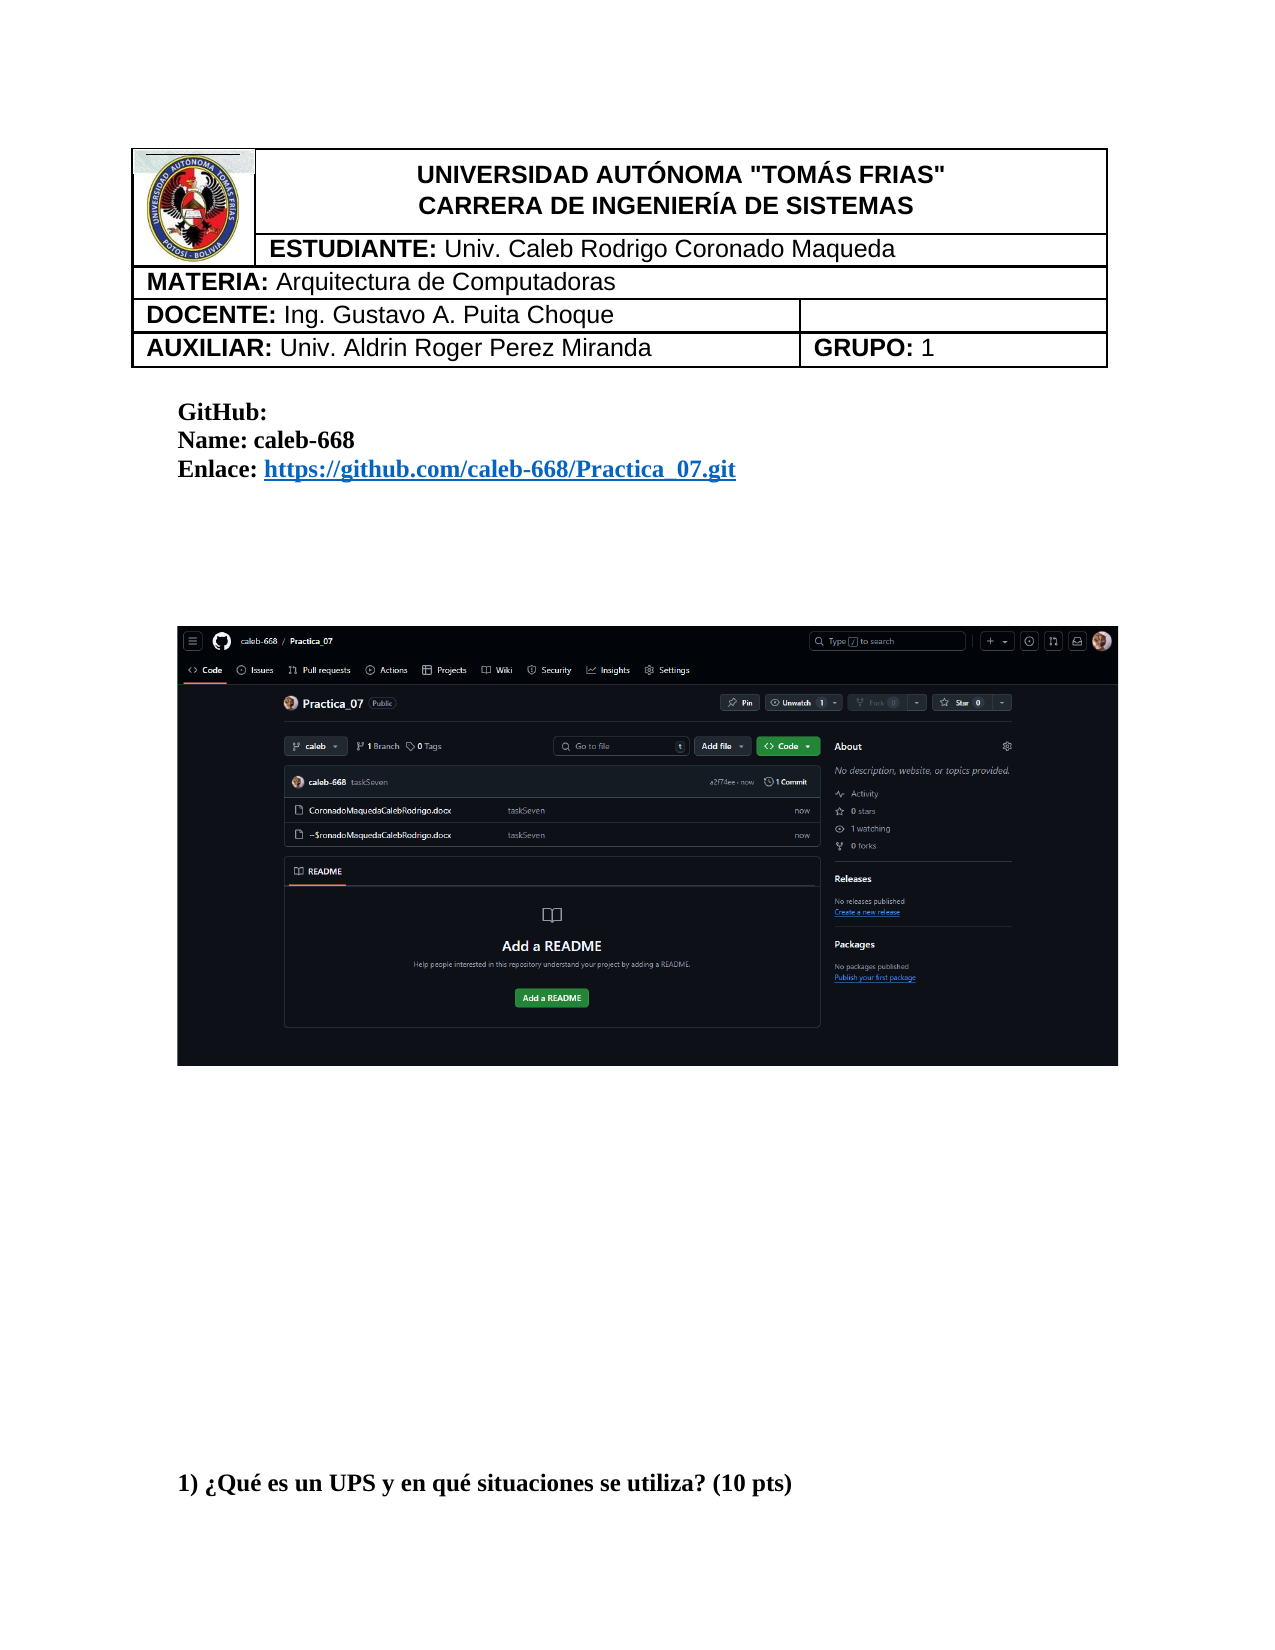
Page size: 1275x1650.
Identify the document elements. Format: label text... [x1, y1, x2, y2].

picture [133, 149, 255, 262]
text Enlace: https://github.com/caleb-668/Practica_07.git [177, 454, 1098, 483]
table_cell MATERIA: Arquitectura de Computadoras [134, 268, 1106, 298]
text Name: caleb-668 [177, 426, 1098, 454]
table_cell AUXILIAR: Univ. Aldrin Roger Perez Miranda [134, 334, 799, 366]
table_cell [801, 300, 1106, 331]
picture [177, 626, 1119, 1066]
table_header UNIVERSIDAD AUTÓNOMA "TOMÁS FRIAS" CARRERA DE INGENIERÍA DE SISTEMAS [256, 150, 1106, 232]
table_cell GRUPO: 1 [801, 334, 1106, 366]
text 1) ¿Qué es un UPS y en qué situaciones se utiliza? (10 pts) [177, 1468, 1098, 1497]
table_header [134, 174, 254, 265]
table_cell DOCENTE: Ing. Gustavo A. Puita Choque [134, 300, 799, 331]
table_cell ESTUDIANTE: Univ. Caleb Rodrigo Coronado Maqueda [256, 235, 1106, 265]
text GitHub: [177, 397, 1098, 426]
